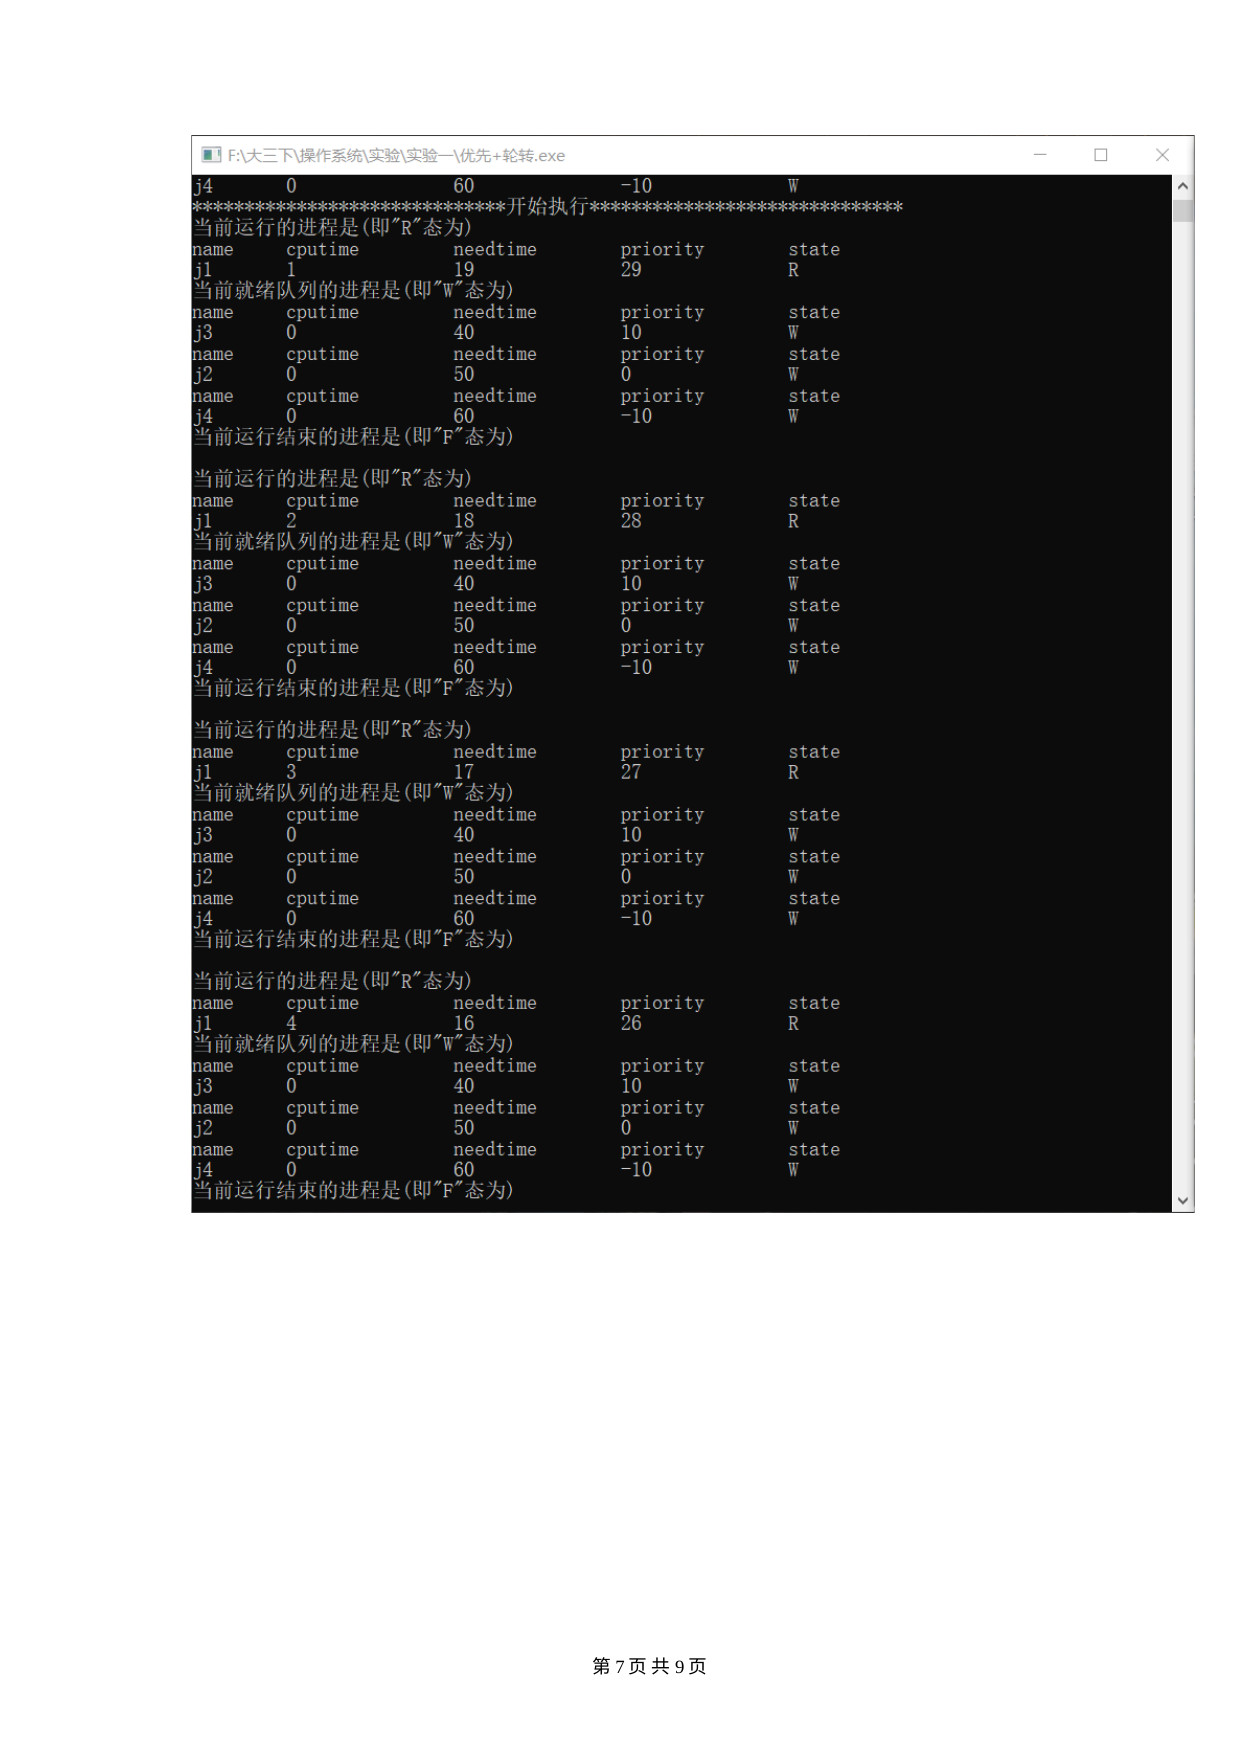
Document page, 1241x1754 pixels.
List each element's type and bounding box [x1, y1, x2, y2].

picture [191, 135, 1195, 1213]
